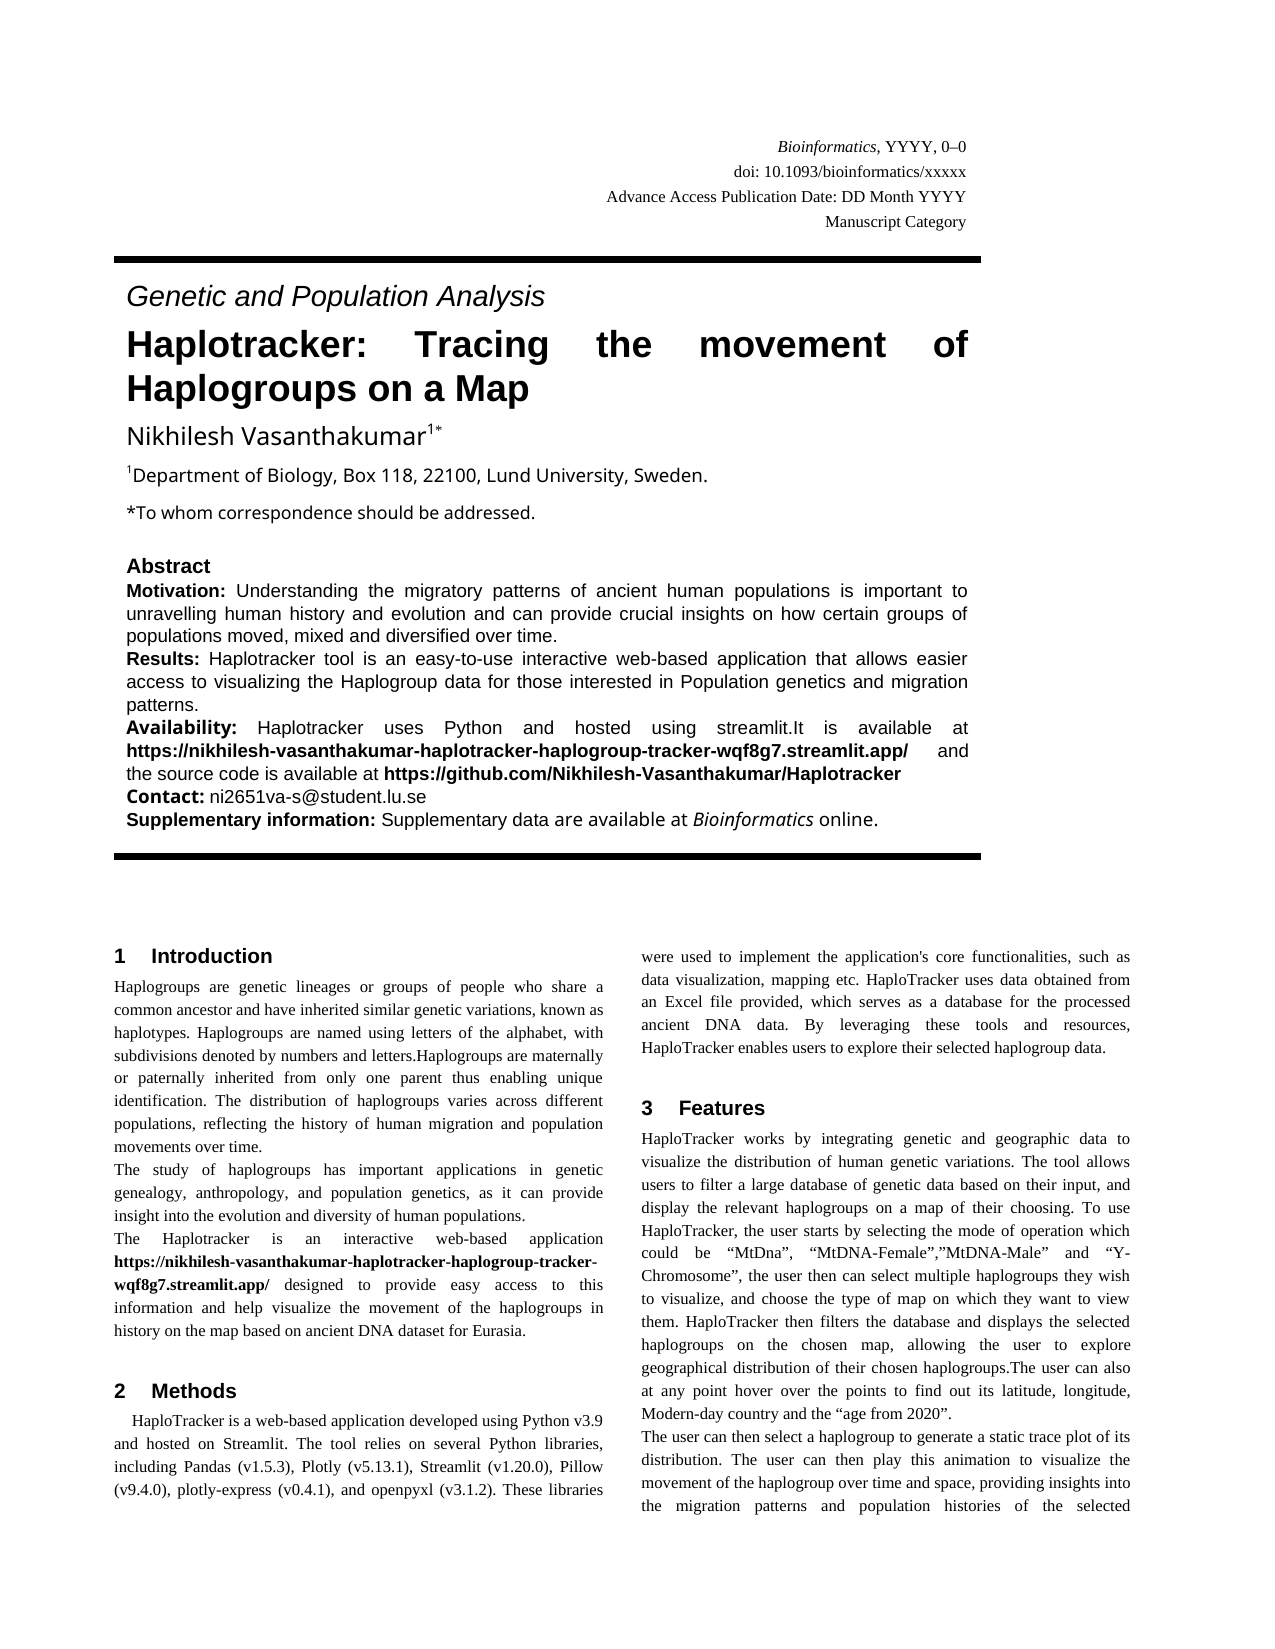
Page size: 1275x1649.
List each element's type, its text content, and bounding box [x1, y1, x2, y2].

text HaploTracker works by integrating genetic and geographic data to visualize the distribution of human genetic variations. The tool allows users to filter a large database of genetic data based on their input, and display the relevant haplogroups on a map of their choosing. To use HaploTracker, the user starts by selecting the mode of operation which could be “MtDna”, “MtDNA-Female”,”MtDNA-Male” and “Y-Chromosome”, the user then can select multiple haplogroups they wish to visualize, and choose the type of map on which they want to view them. HaploTracker then filters the database and displays the selected haplogroups on the chosen map, allowing the user to explore geographical distribution of their chosen haplogroups.The user can also at any point hover over the points to find out its latitude, longitude, Modern-day country and the “age from 2020”. [641, 1126, 1131, 1424]
text Advance Access Publication Date: DD Month YYYY [114, 182, 966, 207]
text doi: 10.1093/bioinformatics/xxxxx [114, 157, 966, 182]
subtitle Methods [114, 1378, 604, 1403]
text Bioinformatics, YYYY, 0–0 [114, 132, 966, 157]
subtitle Introduction [114, 944, 604, 969]
subtitle Features [641, 1096, 1131, 1121]
text Manuscript Category [114, 207, 966, 232]
text HaploTracker is a web-based application developed using Python v3.9 and hosted on Streamlit. The tool relies on several Python libraries, including Pandas (v1.5.3), Plotly (v5.13.1), Streamlit (v1.20.0), Pillow (v9.4.0), plotly-express (v0.4.1), and openpyxl (v3.1.2). These libraries were used to implement the application's core functionalities, such as data visualization, mapping etc. HaploTracker uses data obtained from an Excel file provided, which serves as a database for the processed ancient DNA data. By leveraging these tools and resources, HaploTracker enables users to explore their selected haplogroup data. [114, 1408, 604, 1500]
text HaploTracker is a web-based application developed using Python v3.9 and hosted on Streamlit. The tool relies on several Python libraries, including Pandas (v1.5.3), Plotly (v5.13.1), Streamlit (v1.20.0), Pillow (v9.4.0), plotly-express (v0.4.1), and openpyxl (v3.1.2). These libraries were used to implement the application's core functionalities, such as data visualization, mapping etc. HaploTracker uses data obtained from an Excel file provided, which serves as a database for the processed ancient DNA data. By leveraging these tools and resources, HaploTracker enables users to explore their selected haplogroup data. [641, 944, 1131, 1058]
text The Haplotracker is an interactive web-based application https://nikhilesh-vasanthakumar-haplotracker-haplogroup-tracker-wqf8g7.streamlit.app/ designed to provide easy access to this information and help visualize the movement of the haplogroups in history on the map based on ancient DNA dataset for Eurasia. [114, 1226, 604, 1341]
text The study of haplogroups has important applications in genetic genealogy, anthropology, and population genetics, as it can provide insight into the evolution and diversity of human populations. [114, 1157, 604, 1226]
text Haplogroups are genetic lineages or groups of people who share a common ancestor and have inherited similar genetic variations, known as haplotypes. Haplogroups are named using letters of the alphabet, with subdivisions denoted by numbers and letters.Haplogroups are maternally or paternally inherited from only one parent thus enabling unique identification. The distribution of haplogroups varies across different populations, reflecting the history of human migration and population movements over time. [114, 974, 604, 1157]
table_header Genetic and Population Analysis Haplotracker: Tracing the movement of Haplogroups on a Map Nikhilesh Vasanthakumar1* 1Department of Biology, Box 118, 22100, Lund University, Sweden. *To whom correspondence should be addressed. Abstract Motivation: Understanding the migratory patterns of ancient human populations is important to unravelling human history and evolution and can provide crucial insights on how certain groups of populations moved, mixed and diversified over time. Results: Haplotracker tool is an easy-to-use interactive web-based application that allows easier access to visualizing the Haplogroup data for those interested in Population genetics and migration patterns. Availability: Haplotracker uses Python and hosted using streamlit.It is available at https://nikhilesh-vasanthakumar-haplotracker-haplogroup-tracker-wqf8g7.streamlit.app/ and the source code is available at https://github.com/Nikhilesh-Vasanthakumar/Haplotracker Contact: ni2651va-s@student.lu.se Supplementary information: Supplementary data are available at Bioinformatics online. [114, 263, 981, 853]
